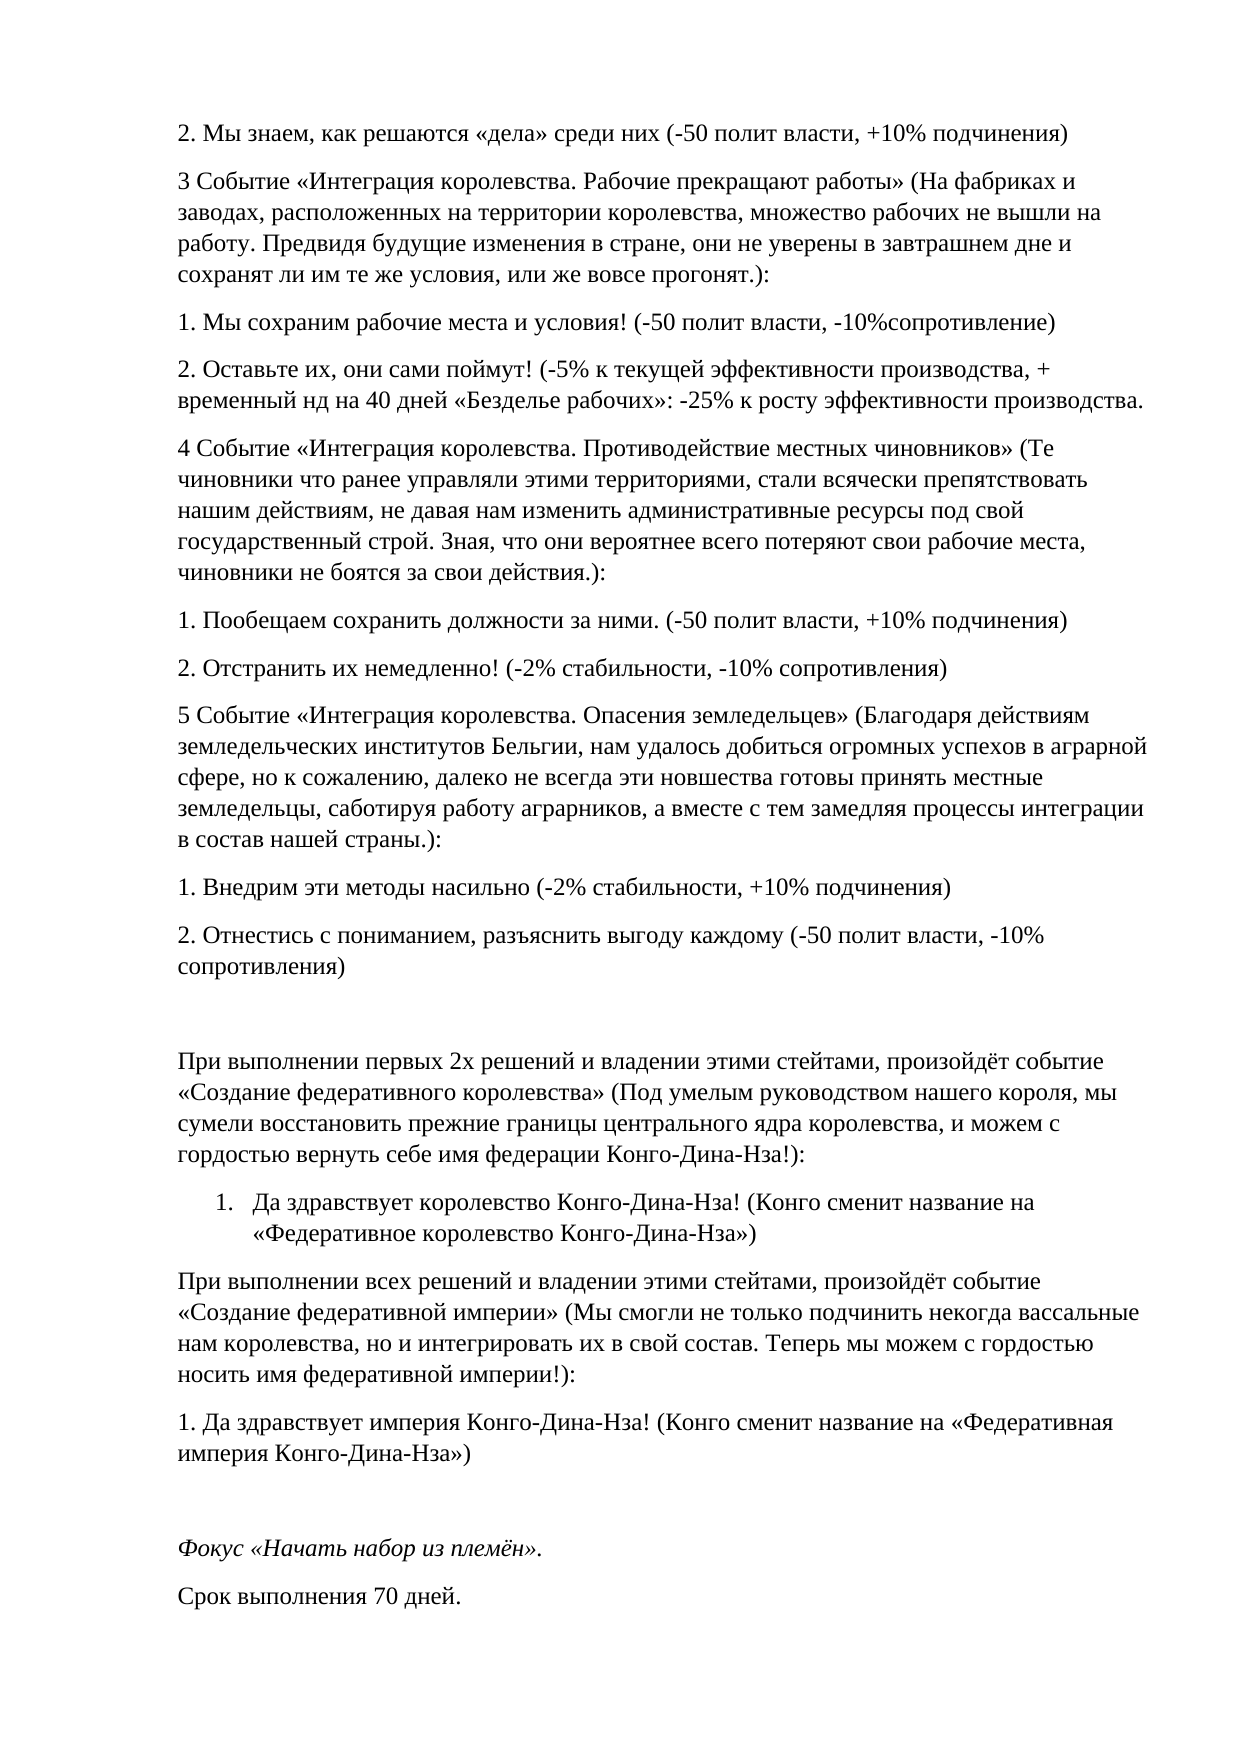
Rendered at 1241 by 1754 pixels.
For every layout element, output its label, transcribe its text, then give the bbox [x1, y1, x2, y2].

text 3 Событие «Интеграция королевства. Рабочие прекращают работы» (На фабриках и заводах, расположенных на территории королевства, множество рабочих не вышли на работу. Предвидя будущие изменения в стране, они не уверены в завтрашнем дне и сохранят ли им те же условия, или же вовсе прогонят.): [177, 166, 1152, 288]
text 1. Мы сохраним рабочие места и условия! (-50 полит власти, -10%сопротивление) [177, 307, 1152, 335]
text Фокус «Начать набор из племён». [177, 1533, 1152, 1562]
text 2. Оставьте их, они сами поймут! (-5% к текущей эффективности производства, + временный нд на 40 дней «Безделье рабочих»: -25% к росту эффективности производства. [177, 354, 1152, 414]
text 2. Мы знаем, как решаются «дела» среди них (-50 полит власти, +10% подчинения) [177, 118, 1152, 147]
text 4 Событие «Интеграция королевства. Противодействие местных чиновников» (Те чиновники что ранее управляли этими территориями, стали всячески препятствовать нашим действиям, не давая нам изменить административные ресурсы под свой государственный строй. Зная, что они вероятнее всего потеряют свои рабочие места, чиновники не боятся за свои действия.): [177, 433, 1152, 586]
text 2. Отстранить их немедленно! (-2% стабильности, -10% сопротивления) [177, 653, 1152, 681]
text При выполнении всех решений и владении этими стейтами, произойдёт событие «Создание федеративной империи» (Мы смогли не только подчинить некогда вассальные нам королевства, но и интегрировать их в свой состав. Теперь мы можем с гордостью носить имя федеративной империи!): [177, 1266, 1152, 1388]
list Да здравствует королевство Конго-Дина-Нза! (Конго сменит название на «Федеративное королевство Конго-Дина-Нза») [215, 1187, 1152, 1247]
text 1. Пообещаем сохранить должности за ними. (-50 полит власти, +10% подчинения) [177, 605, 1152, 634]
text Срок выполнения 70 дней. [177, 1581, 1152, 1610]
text 2. Отнестись с пониманием, разъяснить выгоду каждому (-50 полит власти, -10% сопротивления) [177, 920, 1152, 980]
text При выполнении первых 2х решений и владении этими стейтами, произойдёт событие «Создание федеративного королевства» (Под умелым руководством нашего короля, мы сумели восстановить прежние границы центрального ядра королевства, и можем с гордостью вернуть себе имя федерации Конго-Дина-Нза!): [177, 1046, 1152, 1168]
text 1. Да здравствует империя Конго-Дина-Нза! (Конго сменит название на «Федеративная империя Конго-Дина-Нза») [177, 1407, 1152, 1467]
text 1. Внедрим эти методы насильно (-2% стабильности, +10% подчинения) [177, 872, 1152, 901]
text 5 Событие «Интеграция королевства. Опасения земледельцев» (Благодаря действиям земледельческих институтов Бельгии, нам удалось добиться огромных успехов в аграрной сфере, но к сожалению, далеко не всегда эти новшества готовы принять местные земледельцы, саботируя работу аграрников, а вместе с тем замедляя процессы интеграции в состав нашей страны.): [177, 700, 1152, 853]
